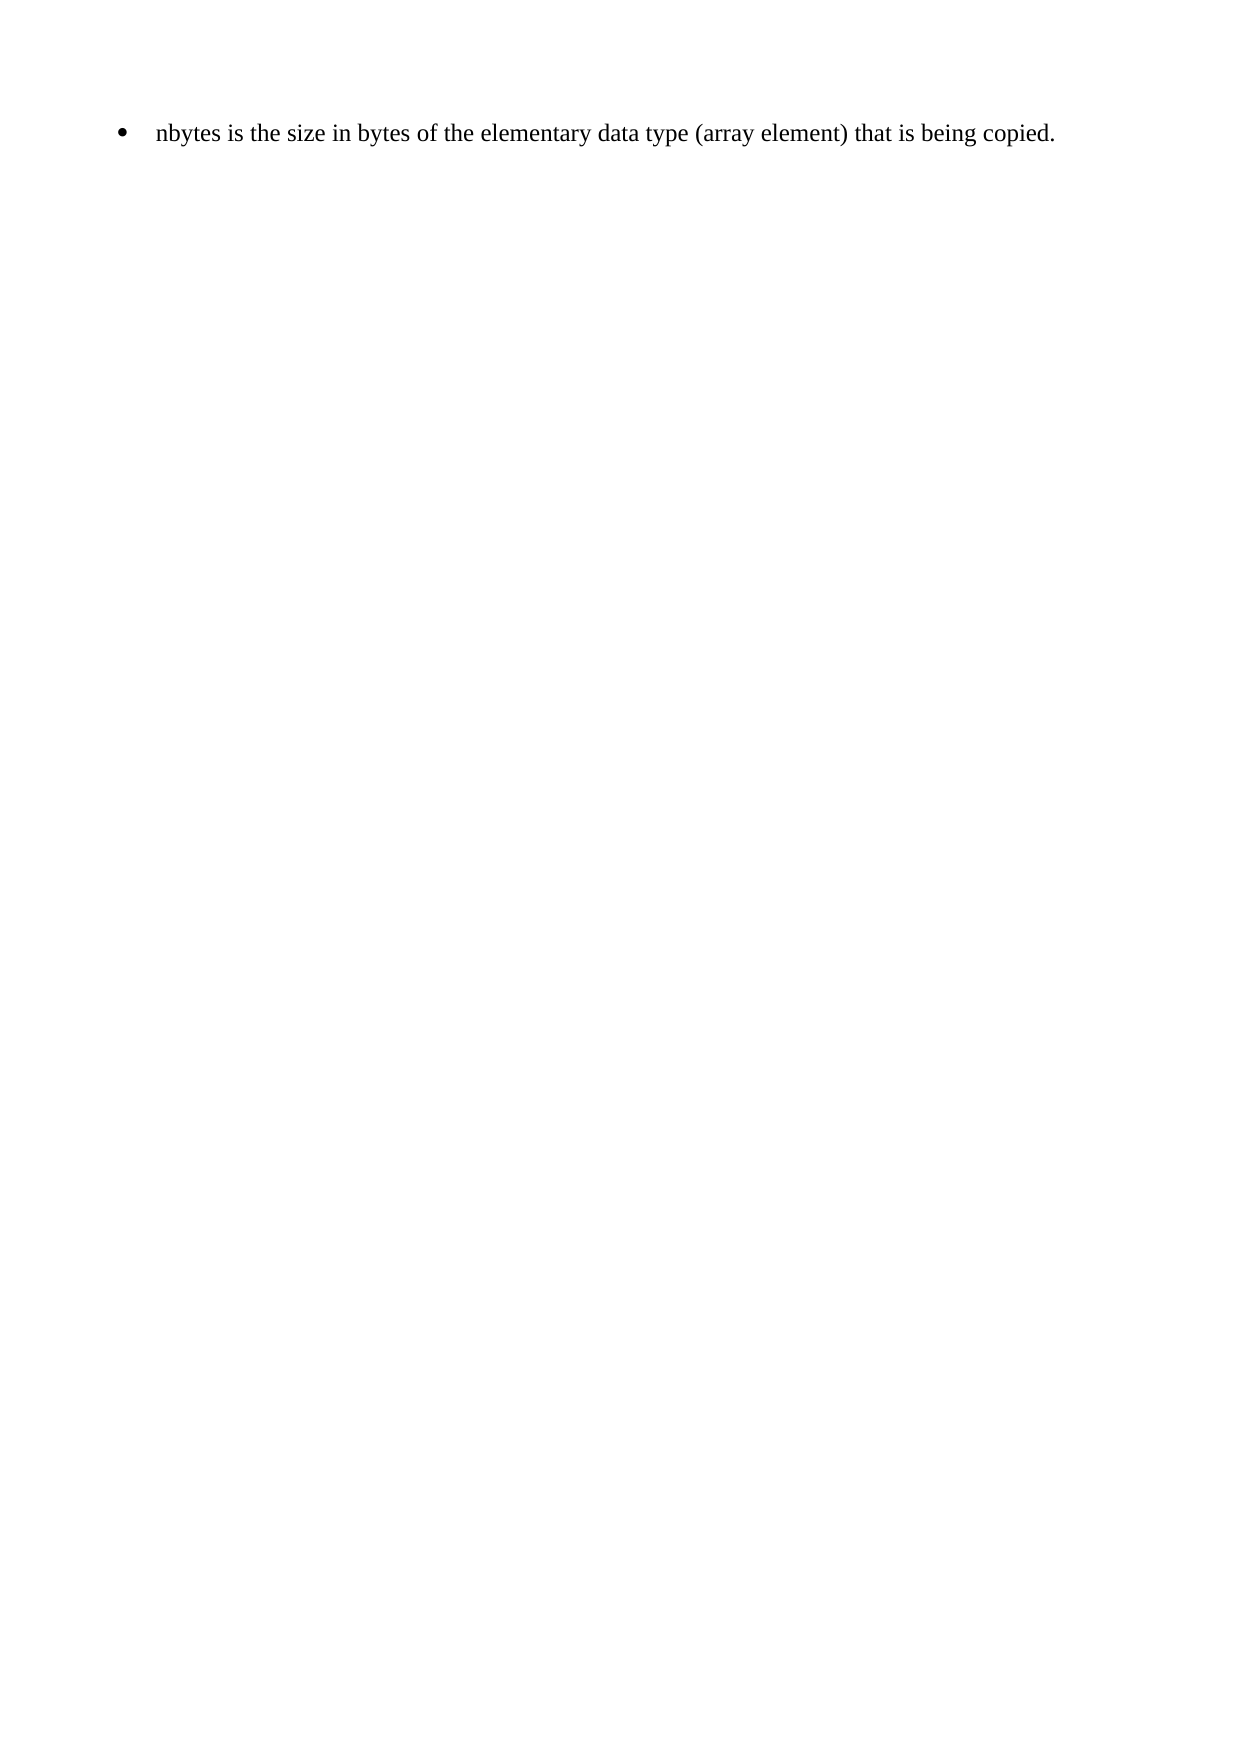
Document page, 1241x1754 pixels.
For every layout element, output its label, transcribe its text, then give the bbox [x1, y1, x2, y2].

list nbytes is the size in bytes of the elementary data type (array element) that is being copied. [118, 118, 1122, 147]
